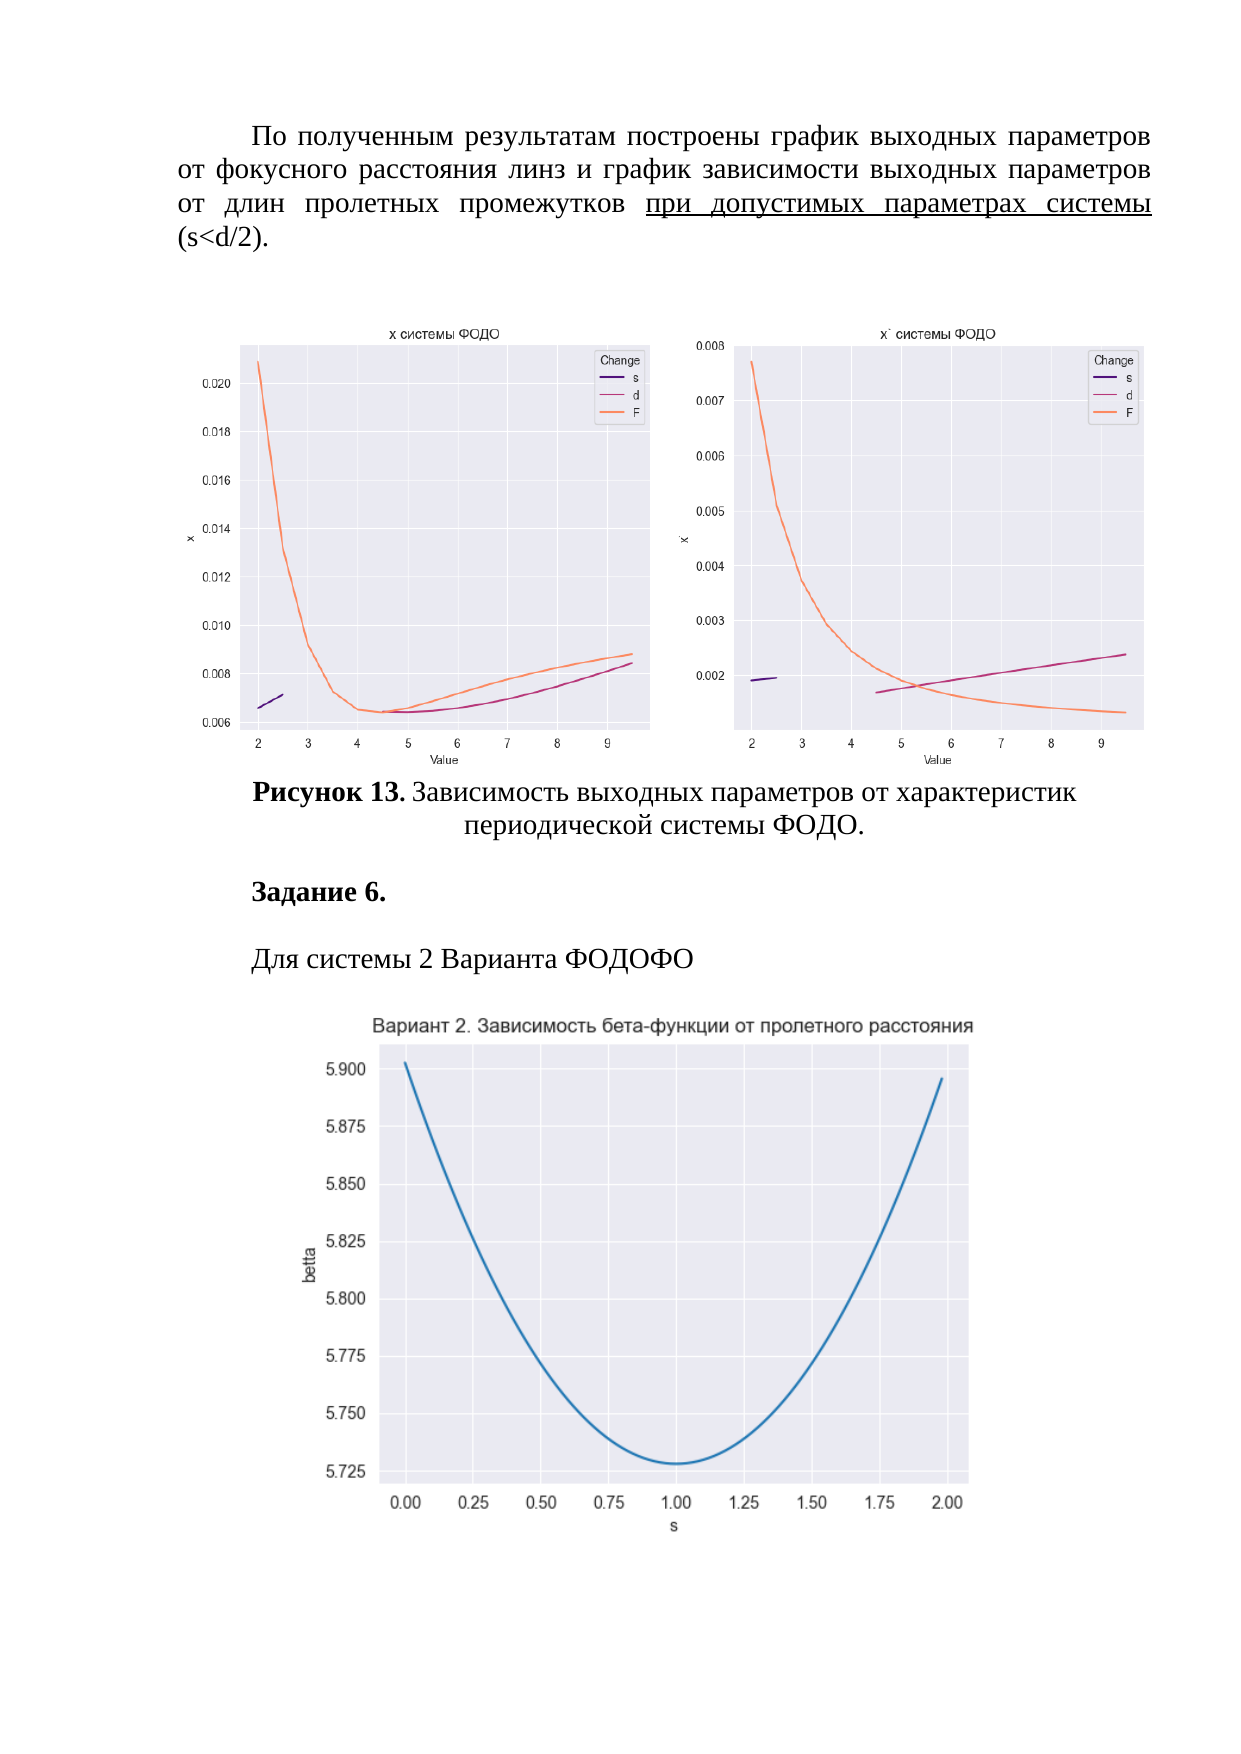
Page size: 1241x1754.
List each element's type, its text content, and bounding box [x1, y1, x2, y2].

picture [283, 975, 1045, 1547]
text По полученным результатам построены график выходных параметров от фокусного расстояния линз и график зависимости выходных параметров от длин пролетных промежутков при допустимых параметрах системы (s<d/2). [177, 118, 1152, 252]
text Для системы 2 Варианта ФОДОФО [177, 941, 1152, 975]
text Задание 6. [177, 874, 1152, 908]
picture [177, 319, 1152, 774]
text Рисунок 13. Зависимость выходных параметров от характеристик периодической системы ФОДО. [177, 774, 1152, 841]
